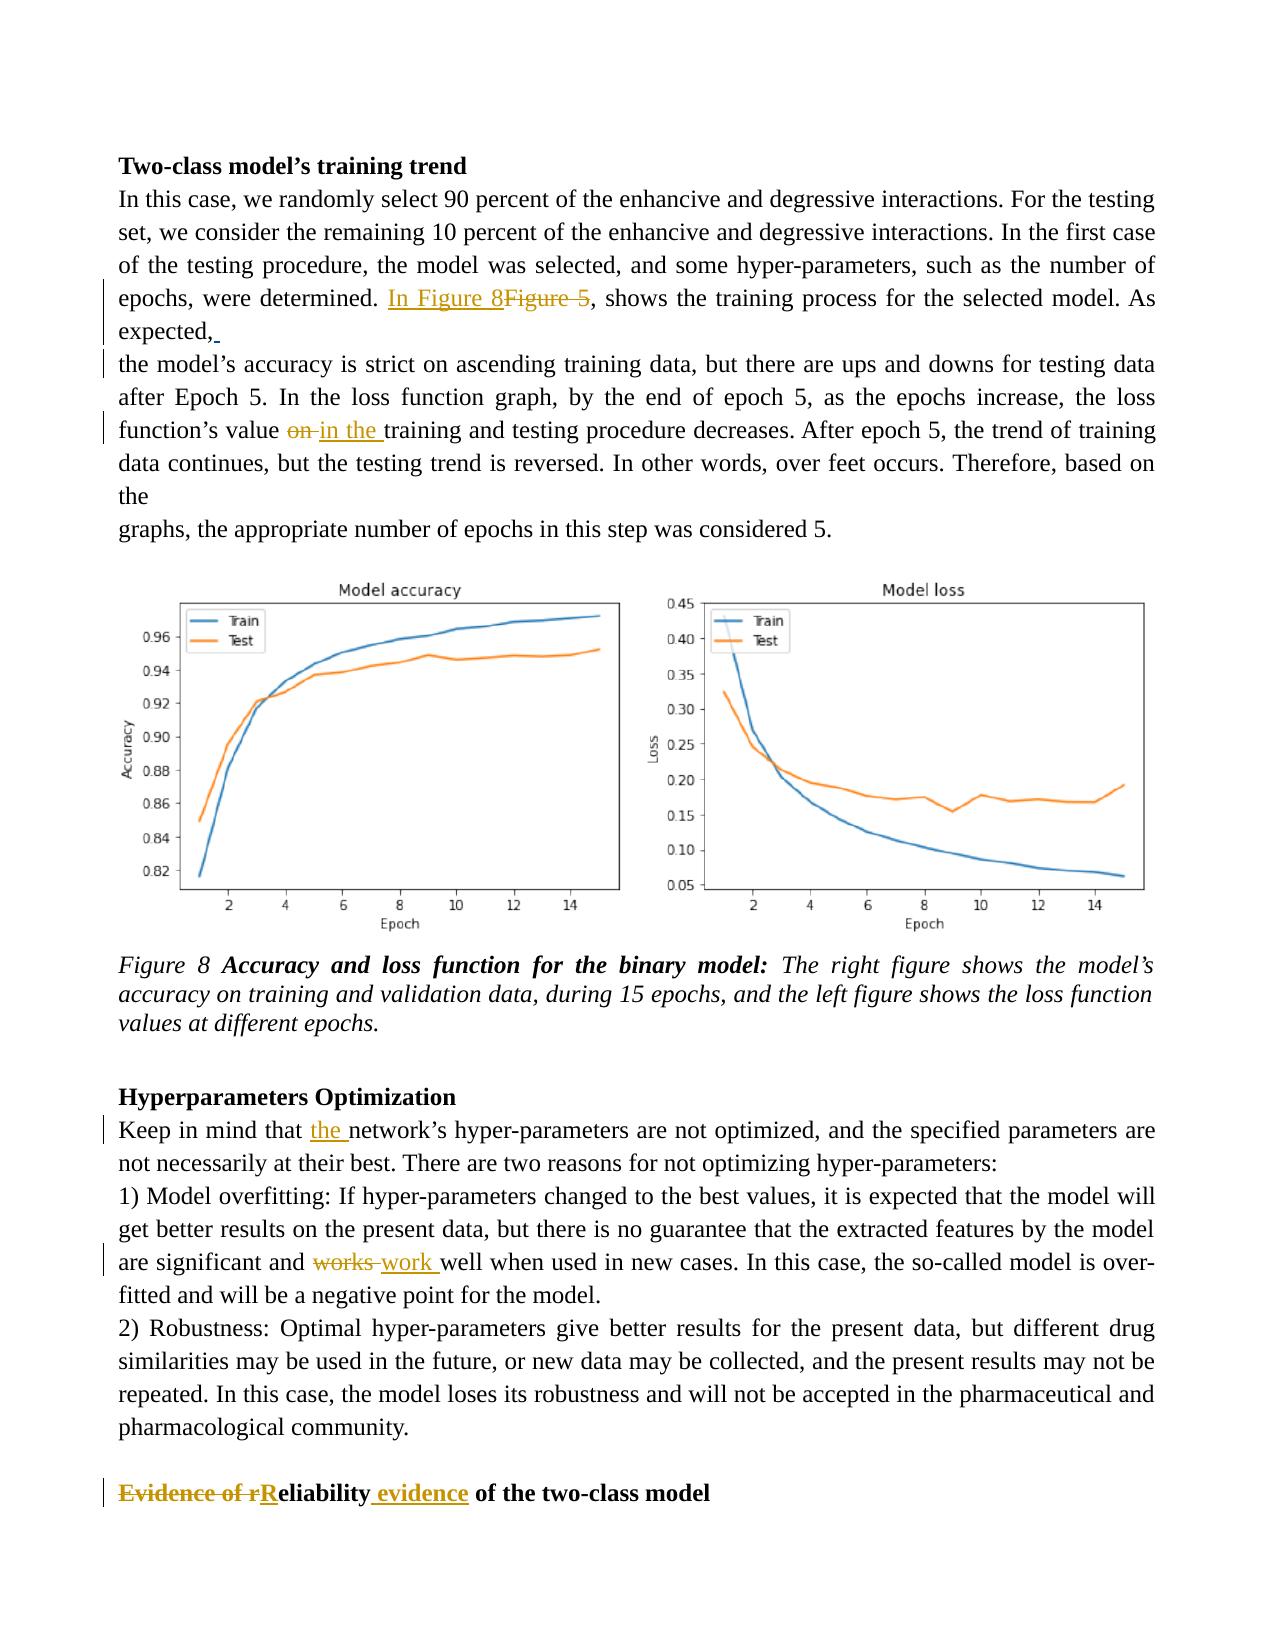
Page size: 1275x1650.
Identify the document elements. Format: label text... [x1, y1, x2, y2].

text 1) Model overfitting: If hyper-parameters changed to the best values, it is expected that the model will get better results on the present data, but there is no guarantee that the extracted features by the model are significant and well when used in new cases. In this case, the so-called model is over-fitted and will be a negative point for the model. [118, 1181, 1157, 1309]
text eliability of the two-class model [118, 1478, 1157, 1507]
text Two-class model’s training trend [118, 151, 1157, 180]
picture [118, 580, 1157, 934]
text In this case, we randomly select 90 percent of the enhancive and degressive interactions. For the testing set, we consider the remaining 10 percent of the enhancive and degressive interactions. In the first case of the testing procedure, the model was selected, and some hyper-parameters, such as the number of epochs, were determined. , shows the training process for the selected model. As expected, [118, 184, 1157, 345]
text 2) Robustness: Optimal hyper-parameters give better results for the present data, but different drug similarities may be used in the future, or new data may be collected, and the present results may not be repeated. In this case, the model loses its robustness and will not be accepted in the pharmaceutical and pharmacological community. [118, 1313, 1157, 1441]
text Keep in mind that network’s hyper-parameters are not optimized, and the specified parameters are not necessarily at their best. There are two reasons for not optimizing hyper-parameters: [118, 1115, 1157, 1177]
text graphs, the appropriate number of epochs in this step was considered 5. [118, 514, 1157, 543]
text the model’s accuracy is strict on ascending training data, but there are ups and downs for testing data after Epoch 5. In the loss function graph, by the end of epoch 5, as the epochs increase, the loss function’s value training and testing procedure decreases. After epoch 5, the trend of training data continues, but the testing trend is reversed. In other words, over feet occurs. Therefore, based on the [118, 349, 1157, 510]
text Hyperparameters Optimization [118, 1049, 1157, 1111]
